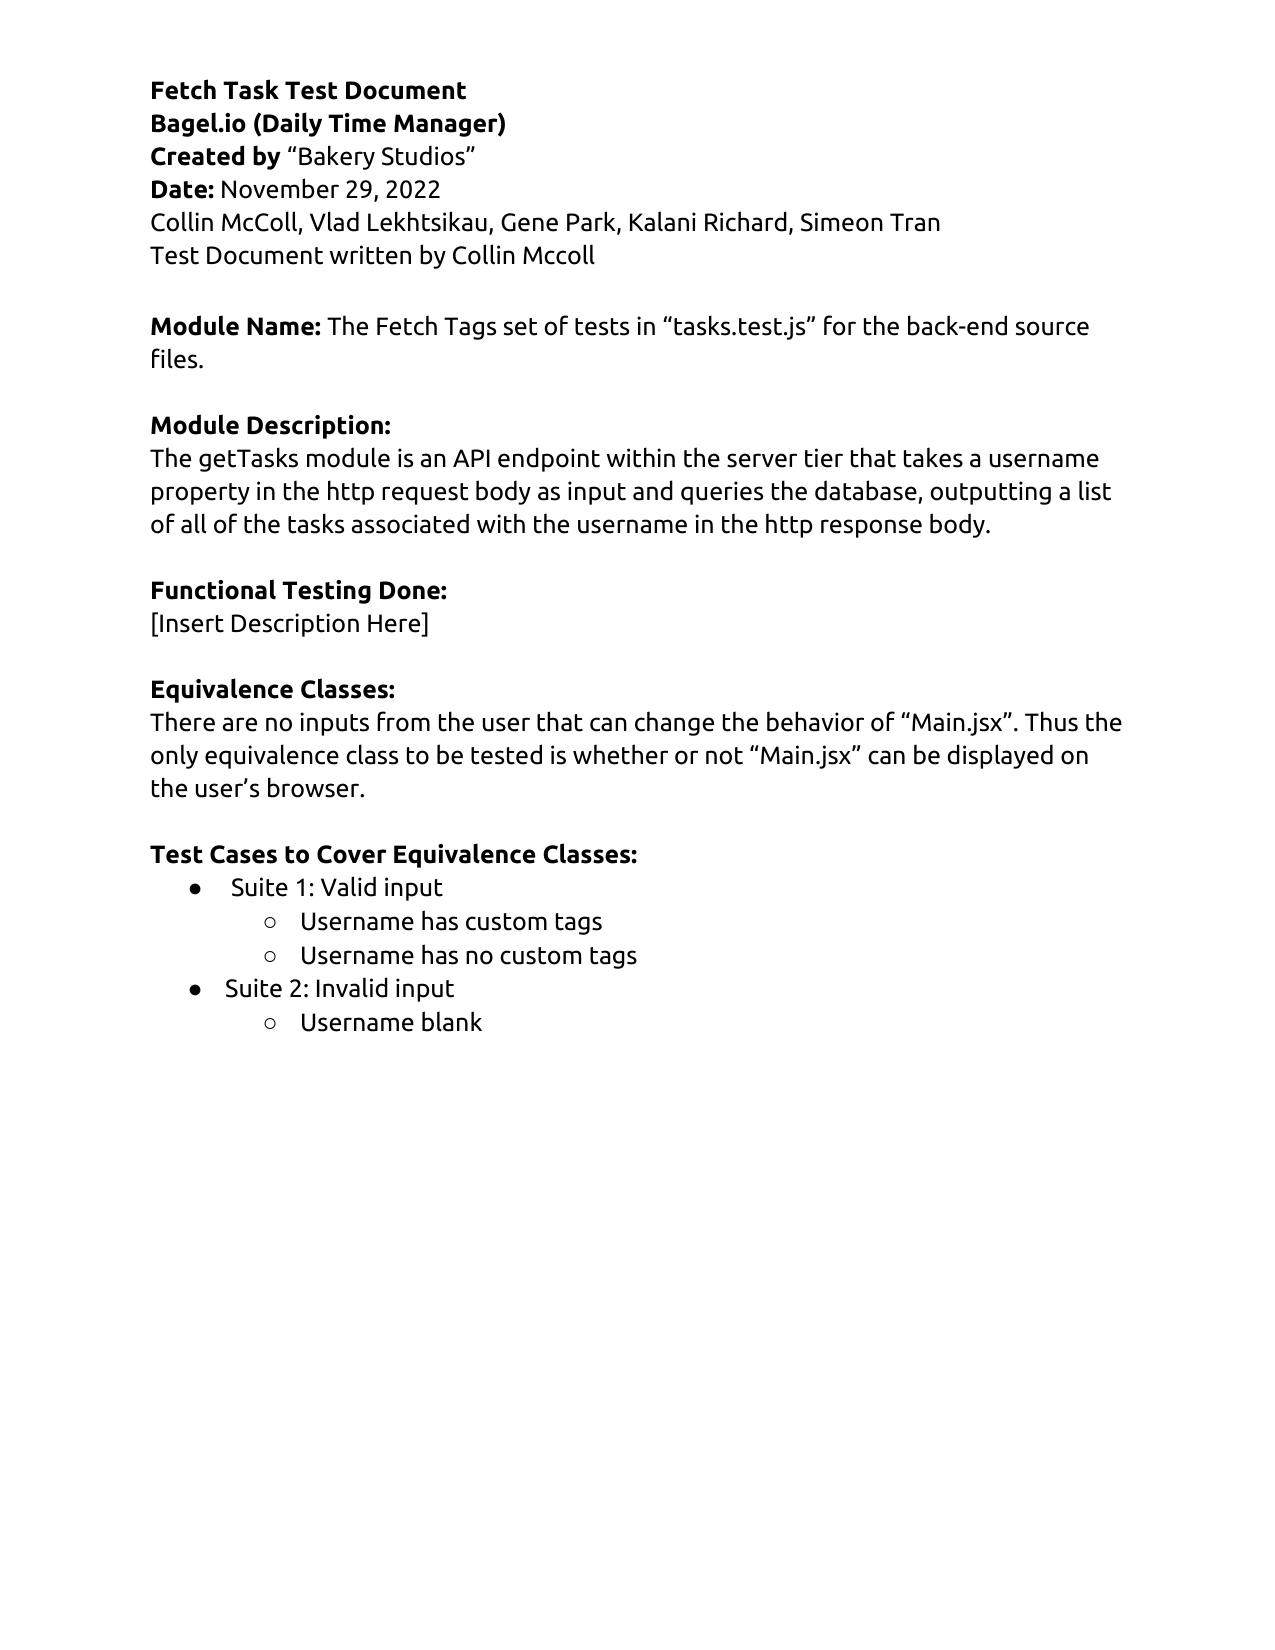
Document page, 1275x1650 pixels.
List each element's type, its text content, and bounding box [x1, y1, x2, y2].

text [Insert Description Here] [150, 608, 1125, 637]
text Test Cases to Cover Equivalence Classes: [150, 839, 1125, 868]
text Module Name: The Fetch Tags set of tests in “tasks.test.js” for the back-end source files. [150, 311, 1125, 373]
text There are no inputs from the user that can change the behavior of “Main.jsx”. Thus the only equivalence class to be tested is whether or not “Main.jsx” can be displayed on the user’s browser. [150, 707, 1125, 802]
text Equivalence Classes: [150, 674, 1125, 703]
list Suite 2: Invalid input [187, 974, 1125, 1003]
list Username blank [262, 1008, 1125, 1037]
list Username has custom tags [262, 906, 1125, 936]
text The getTasks module is an API endpoint within the server tier that takes a username property in the http request body as input and queries the database, outputting a list of all of the tasks associated with the username in the http response body. [150, 443, 1125, 538]
list Username has no custom tags [262, 940, 1125, 969]
text Module Description: [150, 410, 1125, 439]
list Suite 1: Valid input [187, 873, 1125, 902]
text Functional Testing Done: [150, 575, 1125, 604]
